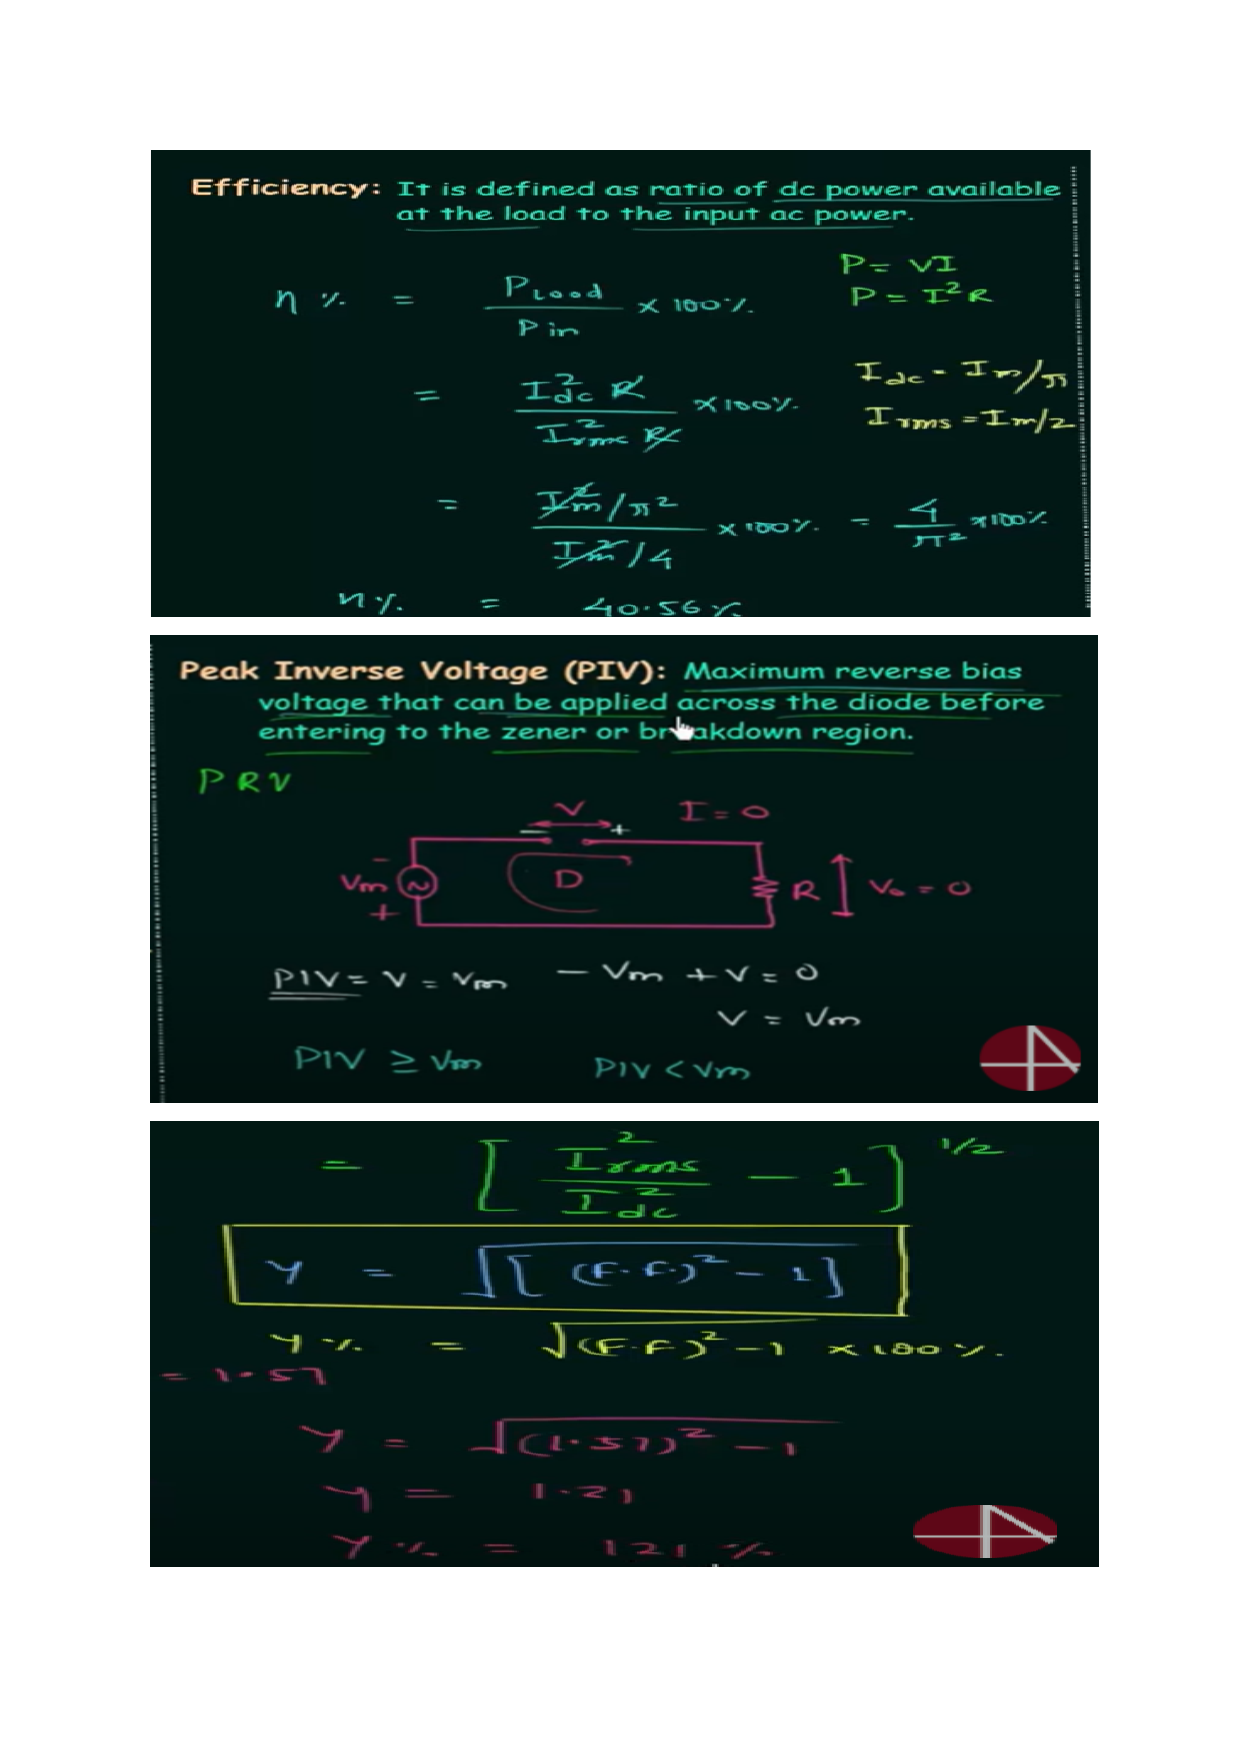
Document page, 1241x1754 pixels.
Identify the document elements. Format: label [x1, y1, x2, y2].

picture [150, 1121, 1099, 1567]
picture [150, 635, 1098, 1103]
picture [150, 150, 1091, 617]
